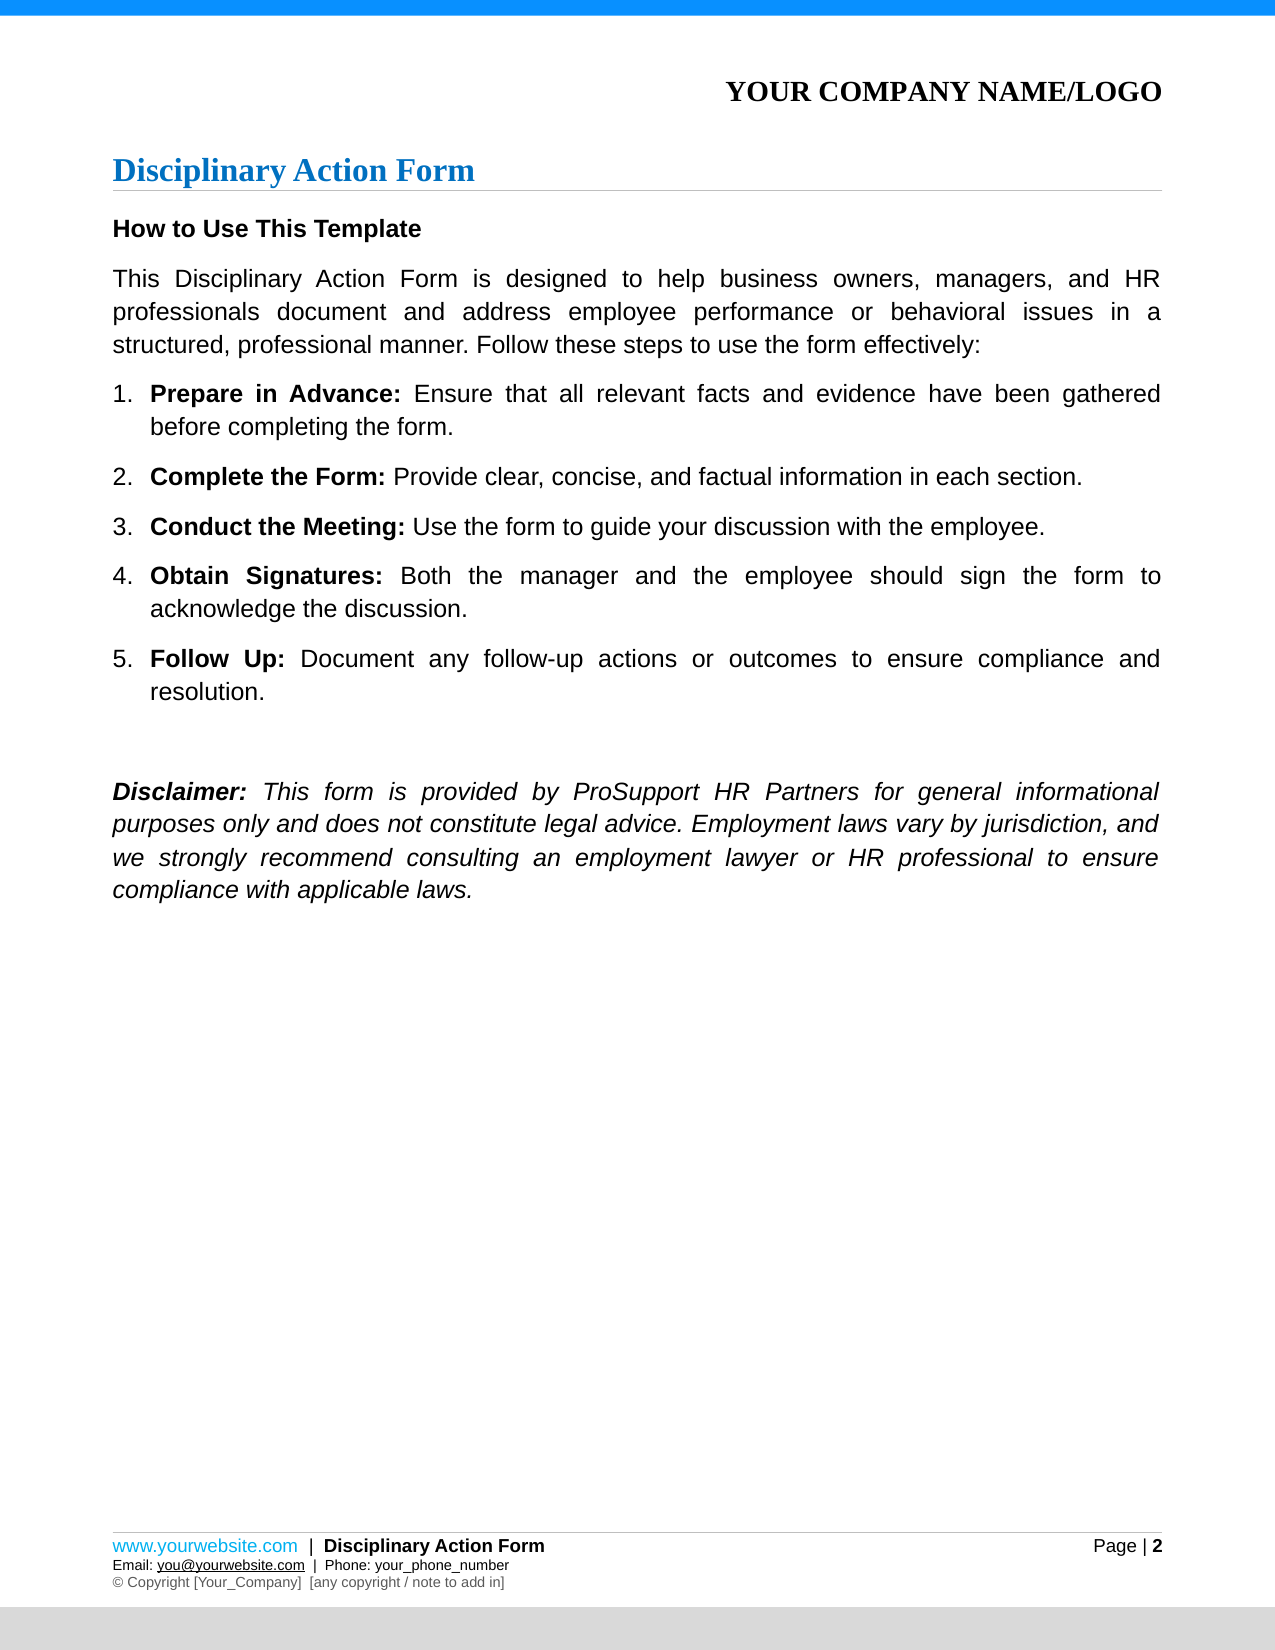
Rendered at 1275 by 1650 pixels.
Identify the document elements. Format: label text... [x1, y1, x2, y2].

text Disclaimer: This form is provided by ProSupport HR Partners for general informational purposes only and does not constitute legal advice. Employment laws vary by jurisdiction, and we strongly recommend consulting an employment lawyer or HR professional to ensure compliance with applicable laws. [112, 776, 1162, 904]
subtitle Disciplinary Action Form [112, 150, 1162, 191]
text Obtain Signatures: Both the manager and the employee should sign the form to acknowledge the discussion. [112, 561, 1162, 623]
subtitle How to Use This Template [112, 214, 1162, 243]
text This Disciplinary Action Form is designed to help business owners, managers, and HR professionals document and address employee performance or behavioral issues in a structured, professional manner. Follow these steps to use the form effectively: [112, 263, 1162, 358]
text Follow Up: Document any follow-up actions or outcomes to ensure compliance and resolution. [112, 644, 1162, 706]
text Prepare in Advance: Ensure that all relevant facts and evidence have been gathered before completing the form. [112, 379, 1162, 441]
text Complete the Form: Provide clear, concise, and factual information in each section. [112, 462, 1162, 491]
text Conduct the Meeting: Use the form to guide your discussion with the employee. [112, 512, 1162, 540]
